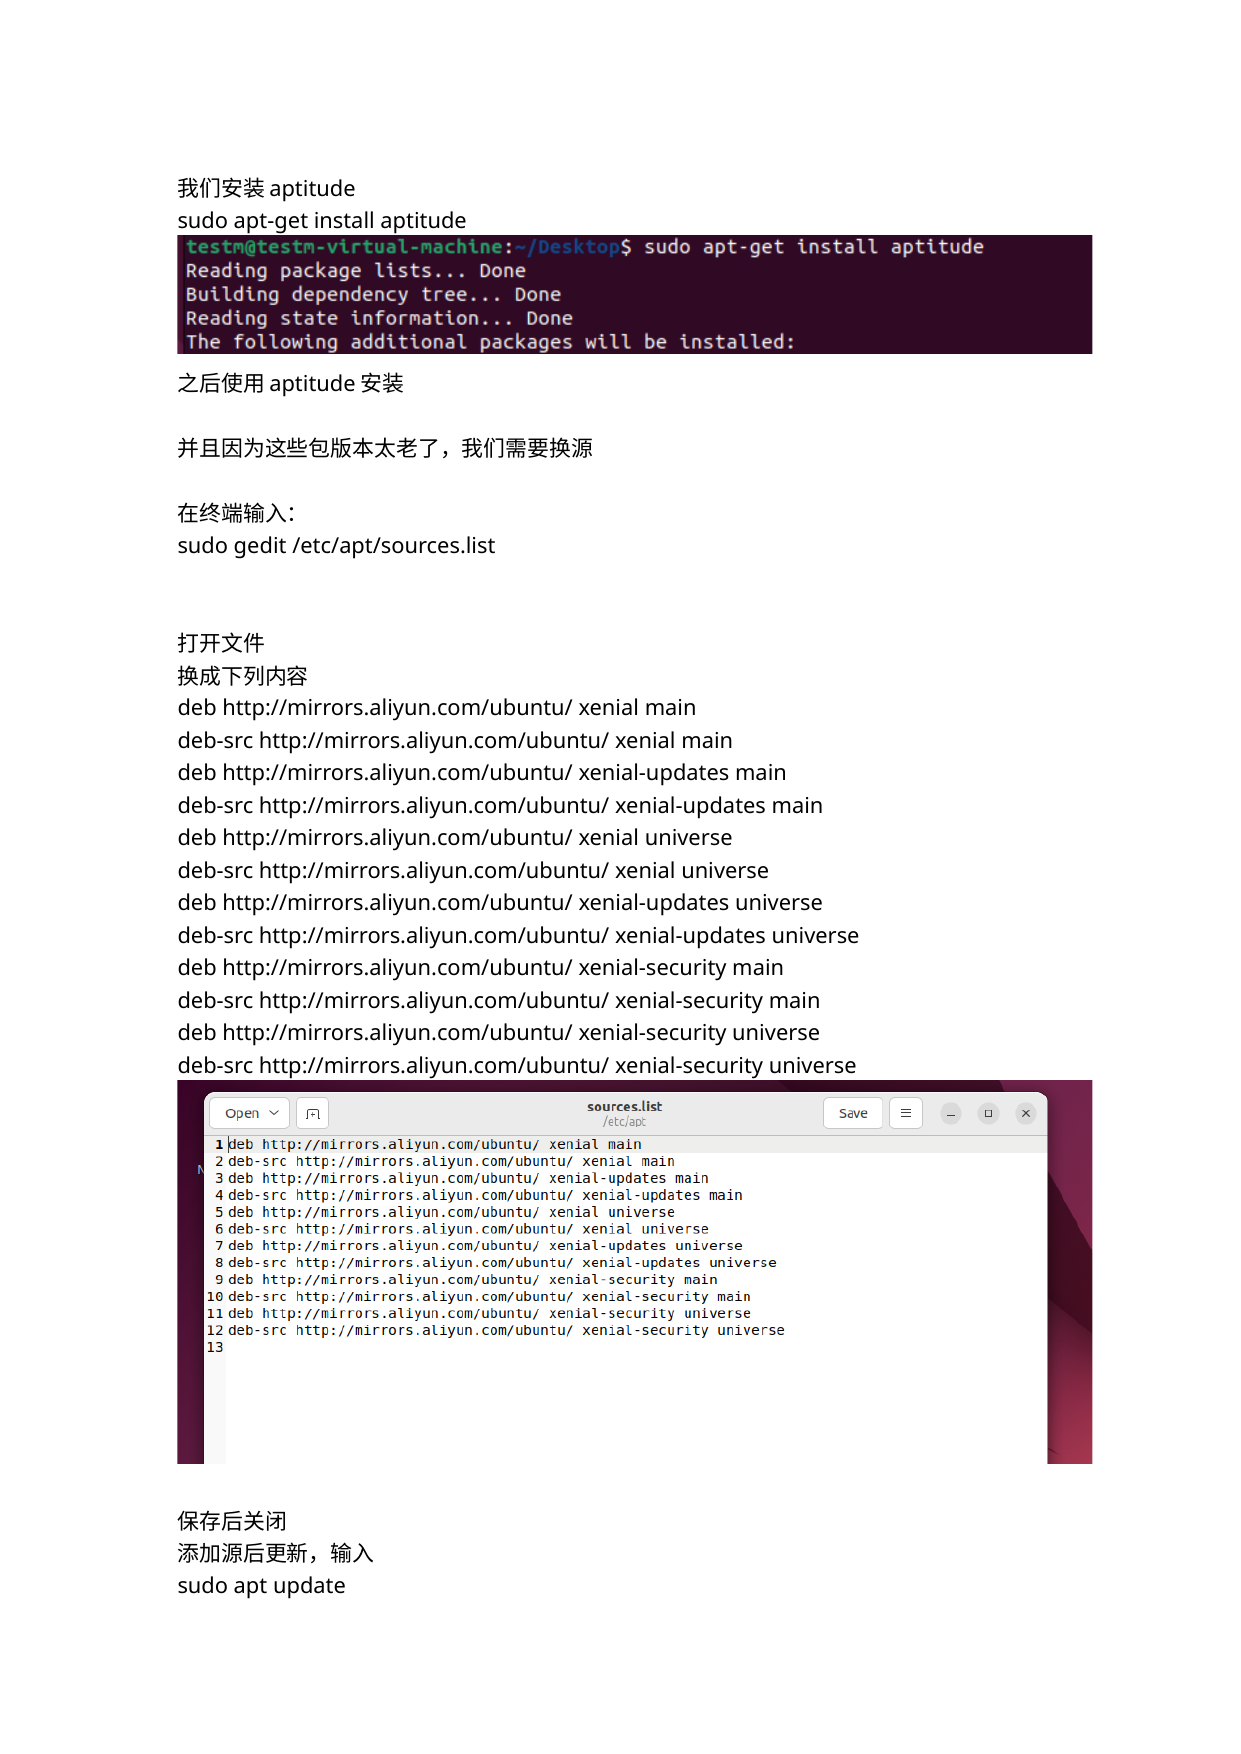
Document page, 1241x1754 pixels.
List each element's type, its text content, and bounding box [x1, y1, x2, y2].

text deb-src http://mirrors.aliyun.com/ubuntu/ xenial universe [177, 853, 1092, 886]
text deb http://mirrors.aliyun.com/ubuntu/ xenial-security main [177, 951, 1092, 983]
text 我们安装aptitude [177, 171, 1092, 203]
text deb http://mirrors.aliyun.com/ubuntu/ xenial-security universe [177, 1016, 1092, 1048]
text 换成下列内容 [177, 658, 1092, 691]
picture [177, 235, 1093, 354]
text sudo gedit /etc/apt/sources.list [177, 528, 1092, 561]
text deb-src http://mirrors.aliyun.com/ubuntu/ xenial main [177, 723, 1092, 756]
text deb-src http://mirrors.aliyun.com/ubuntu/ xenial-updates universe [177, 918, 1092, 951]
text 添加源后更新，输入 [177, 1536, 1092, 1568]
text deb http://mirrors.aliyun.com/ubuntu/ xenial universe [177, 821, 1092, 853]
text 并且因为这些包版本太老了，我们需要换源 [177, 431, 1092, 463]
text deb http://mirrors.aliyun.com/ubuntu/ xenial-updates main [177, 756, 1092, 788]
text deb-src http://mirrors.aliyun.com/ubuntu/ xenial-updates main [177, 788, 1092, 821]
text sudo apt update [177, 1568, 1092, 1601]
text deb-src http://mirrors.aliyun.com/ubuntu/ xenial-security universe [177, 1048, 1092, 1080]
text sudo apt-get install aptitude [177, 203, 1092, 235]
text deb http://mirrors.aliyun.com/ubuntu/ xenial main [177, 691, 1092, 723]
text deb http://mirrors.aliyun.com/ubuntu/ xenial-updates universe [177, 886, 1092, 918]
text 之后使用aptitude安装 [177, 366, 1092, 398]
picture [177, 1080, 1093, 1464]
text 打开文件 [177, 626, 1092, 658]
text 在终端输入： [177, 496, 1092, 528]
text deb-src http://mirrors.aliyun.com/ubuntu/ xenial-security main [177, 983, 1092, 1016]
text 保存后关闭 [177, 1503, 1092, 1536]
